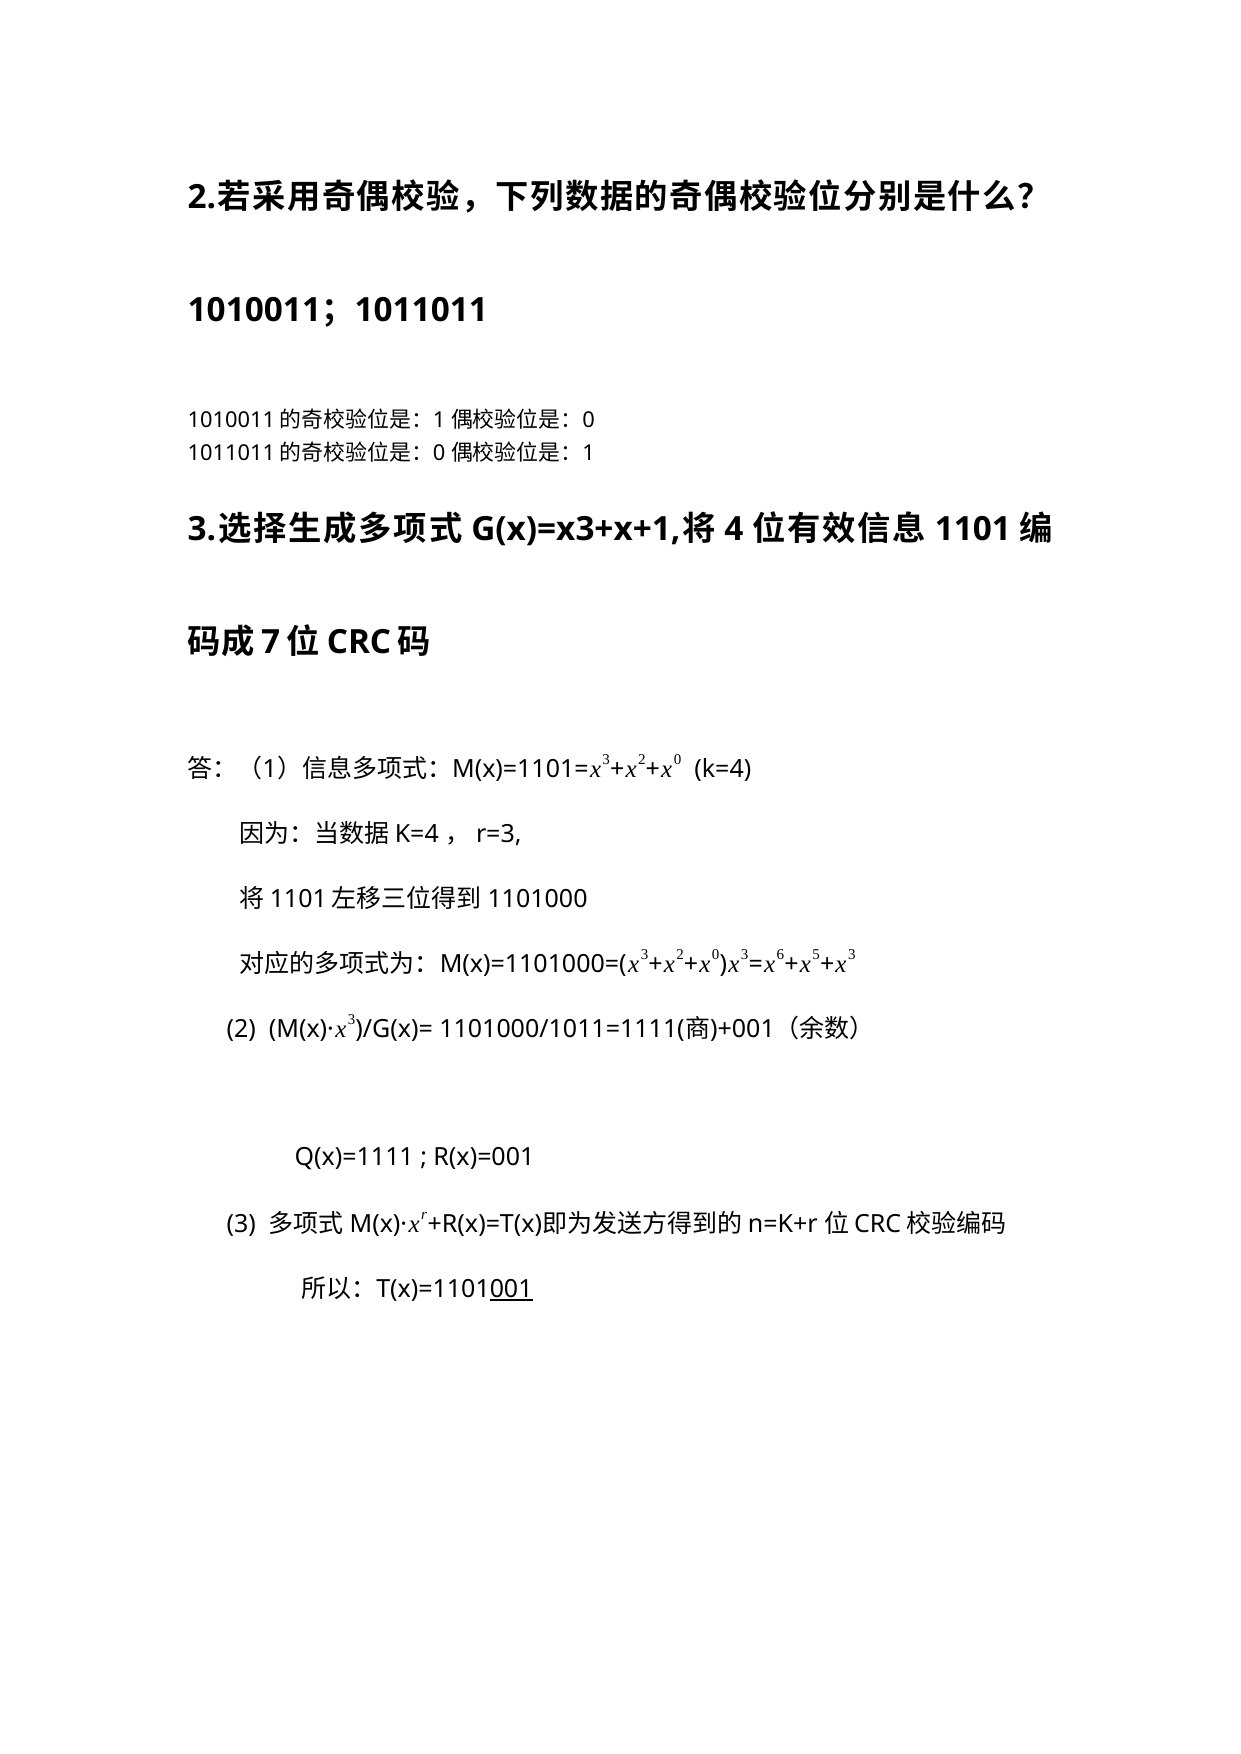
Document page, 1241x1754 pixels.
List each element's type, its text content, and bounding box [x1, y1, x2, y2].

text 1011011的奇校验位是：0 偶校验位是：1 [187, 434, 1053, 467]
text 对应的多项式为：M(x)=1101000=(++)=++ [187, 929, 1053, 994]
subtitle 2.若采用奇偶校验，下列数据的奇偶校验位分别是什么？1010011；1011011 [187, 162, 1053, 339]
text 答：（1）信息多项式：M(x)=1101=++ (k=4) [187, 734, 1053, 799]
text 1010011的奇校验位是：1 偶校验位是：0 [187, 402, 1053, 434]
text (2) (M(x)·)/G(x)= 1101000/1011=1111(商)+001（余数） [187, 994, 1053, 1059]
text (3) 多项式 M(x)·+R(x)=T(x)即为发送方得到的 n=K+r 位CRC校验编码 [187, 1189, 1053, 1254]
text 所以：T(x)=1101001 [187, 1254, 1053, 1319]
subtitle 3.选择生成多项式G(x)=x3+x+1,将4位有效信息1101编码成7位CRC码 [187, 494, 1053, 671]
text Q(x)=1111 ; R(x)=001 [187, 1124, 1053, 1189]
text 将1101左移三位得到 1101000 [187, 864, 1053, 929]
text 因为：当数据K=4 ， r=3, [187, 799, 1053, 864]
